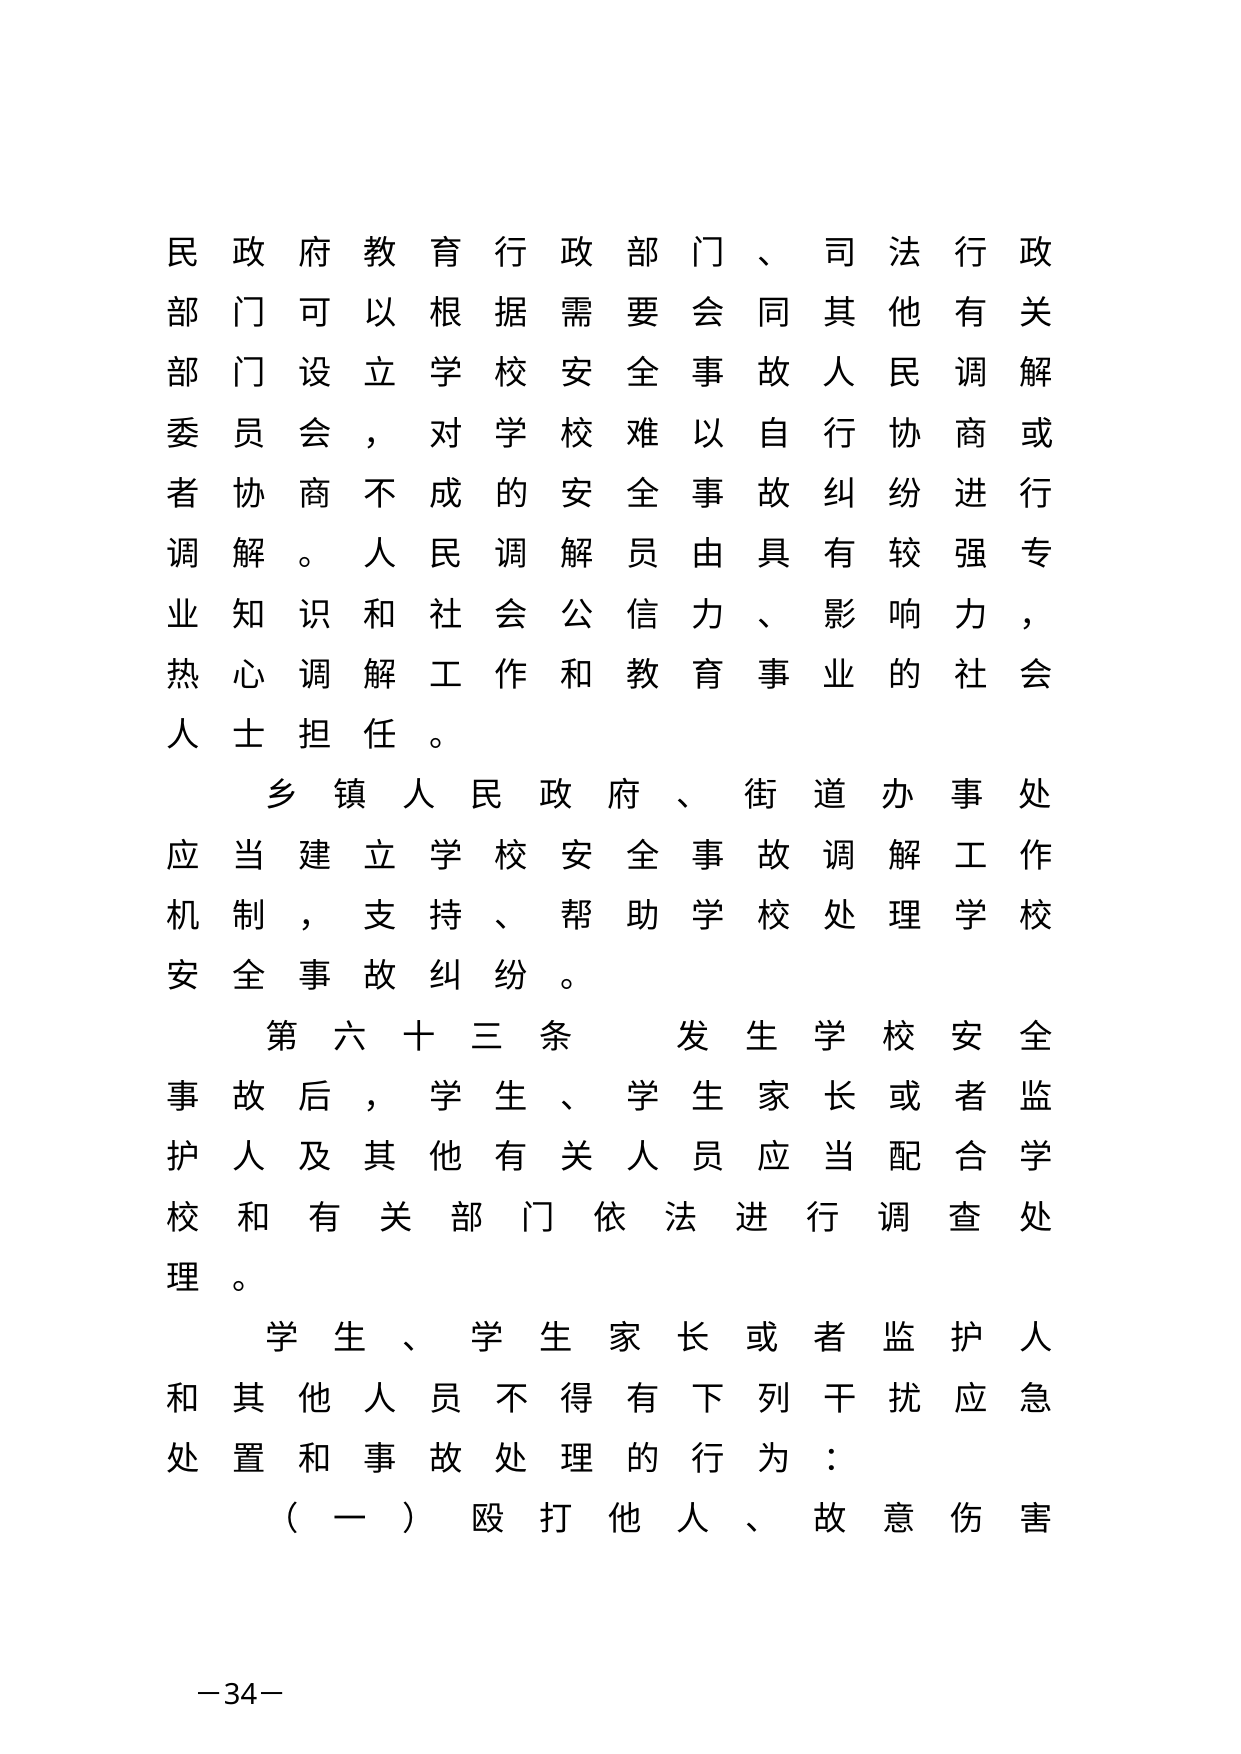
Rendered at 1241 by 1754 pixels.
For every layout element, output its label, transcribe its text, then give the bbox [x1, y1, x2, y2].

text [167, 1486, 1085, 1546]
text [167, 219, 1085, 762]
text 乡镇人民政府、街道办事处应当建立学校安全事故调解工作机制，支持、帮助学校处理学校安全事故纠纷。 [167, 762, 1085, 1003]
text 第六十三条 发生学校安全事故后，学生、学生家长或者监护人及其他有关人员应当配合学校和有关部门依法进行调查处理。 [167, 1003, 1085, 1305]
text 学生、学生家长或者监护人和其他人员不得有下列干扰应急处置和事故处理的行为： [167, 1305, 1085, 1486]
